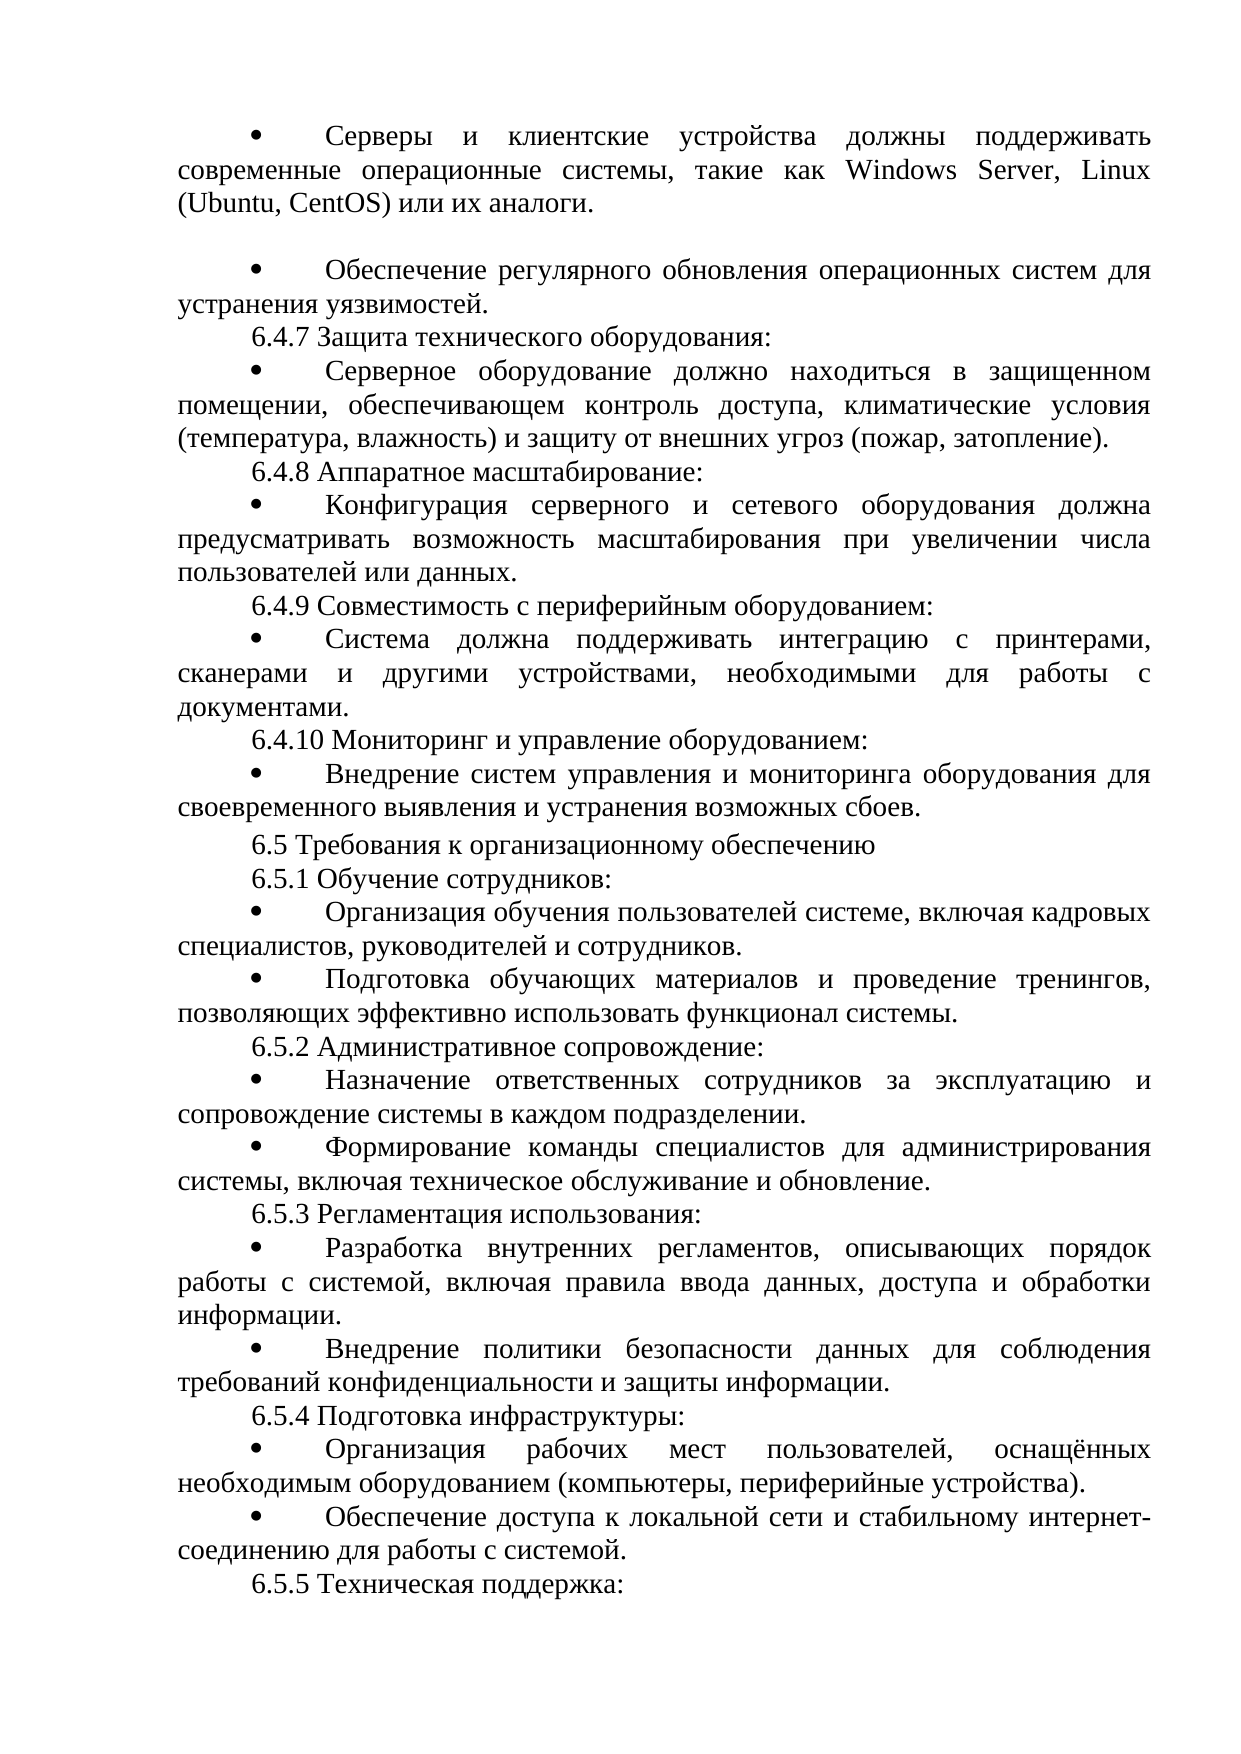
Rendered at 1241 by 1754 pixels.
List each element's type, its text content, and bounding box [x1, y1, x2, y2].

text 6.5.4 Подготовка инфраструктуры: [177, 1398, 1152, 1432]
list Формирование команды специалистов для администрирования системы, включая техническое обслуживание и обновление. [177, 1129, 1152, 1197]
text 6.4.8 Аппаратное масштабирование: [177, 454, 1152, 487]
list Конфигурация серверного и сетевого оборудования должна предусматривать возможность масштабирования при увеличении числа пользователей или данных. [177, 487, 1152, 588]
text 6.4.10 Мониторинг и управление оборудованием: [177, 722, 1152, 756]
list Серверы и клиентские устройства должны поддерживать современные операционные системы, такие как Windows Server, Linux (Ubuntu, CentOS) или их аналоги. [177, 118, 1152, 219]
list Организация рабочих мест пользователей, оснащённых необходимым оборудованием (компьютеры, периферийные устройства). [177, 1432, 1152, 1499]
list Подготовка обучающих материалов и проведение тренингов, позволяющих эффективно использовать функционал системы. [177, 962, 1152, 1029]
subtitle Требования к организационному обеспечению [251, 827, 1152, 861]
list Система должна поддерживать интеграцию с принтерами, сканерами и другими устройствами, необходимыми для работы с документами. [177, 622, 1152, 722]
list Разработка внутренних регламентов, описывающих порядок работы с системой, включая правила ввода данных, доступа и обработки информации. [177, 1230, 1152, 1331]
list Внедрение политики безопасности данных для соблюдения требований конфиденциальности и защиты информации. [177, 1331, 1152, 1398]
list Обеспечение регулярного обновления операционных систем для устранения уязвимостей. [177, 252, 1152, 319]
list Обеспечение доступа к локальной сети и стабильному интернет-соединению для работы с системой. [177, 1499, 1152, 1566]
text 6.5.5 Техническая поддержка: [177, 1566, 1152, 1599]
list Организация обучения пользователей системе, включая кадровых специалистов, руководителей и сотрудников. [177, 894, 1152, 962]
text 6.4.7 Защита технического оборудования: [177, 319, 1152, 353]
text 6.5.2 Административное сопровождение: [177, 1029, 1152, 1062]
list Серверное оборудование должно находиться в защищенном помещении, обеспечивающем контроль доступа, климатические условия (температура, влажность) и защиту от внешних угроз (пожар, затопление). [177, 353, 1152, 454]
list Назначение ответственных сотрудников за эксплуатацию и сопровождение системы в каждом подразделении. [177, 1062, 1152, 1129]
text 6.5.3 Регламентация использования: [177, 1197, 1152, 1230]
list Внедрение систем управления и мониторинга оборудования для своевременного выявления и устранения возможных сбоев. [177, 756, 1152, 823]
text 6.4.9 Совместимость с периферийным оборудованием: [177, 588, 1152, 622]
text 6.5.1 Обучение сотрудников: [177, 861, 1152, 894]
